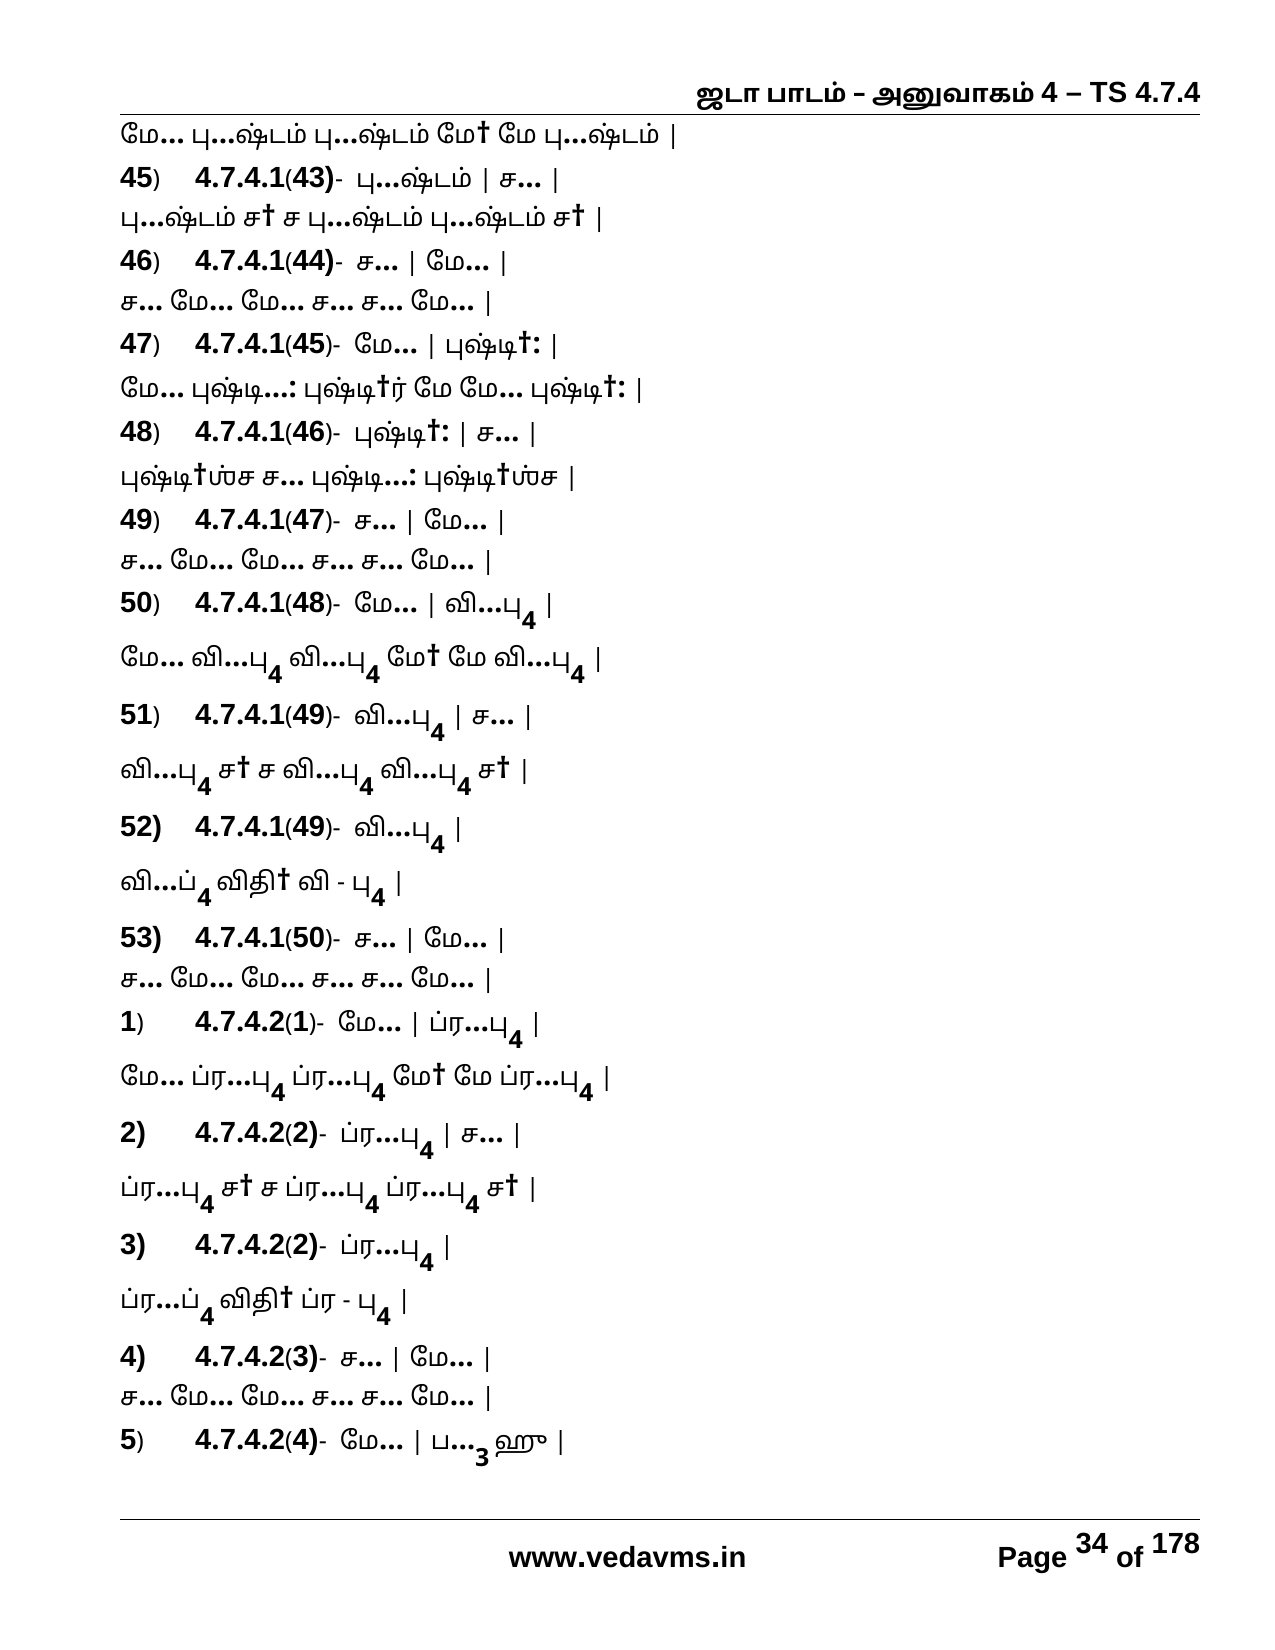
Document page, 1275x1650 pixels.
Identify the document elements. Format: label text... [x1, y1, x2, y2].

text 45) 4.7.4.1(43)- பு…ஷ்டம் | ச… | [120, 156, 1200, 198]
text மே… பு…ஷ்டம் பு…ஷ்டம் மே† மே பு…ஷ்டம் | [120, 116, 1200, 154]
text வி…பு4 ச† ச வி…பு4 வி…பு4 ச† | [120, 751, 1200, 802]
text 50) 4.7.4.1(48)- மே… | வி…பு4 | [120, 582, 1200, 637]
text 4) 4.7.4.2(3)- ச… | மே… | [120, 1335, 1200, 1377]
text 3) 4.7.4.2(2)- ப்ர…பு4 | [120, 1223, 1200, 1279]
text 49) 4.7.4.1(47)- ச… | மே… | [120, 498, 1200, 540]
text 51) 4.7.4.1(49)- வி…பு4 | ச… | [120, 693, 1200, 749]
text 52) 4.7.4.1(49)- வி…பு4 | [120, 805, 1200, 860]
text மே… ப்ர…பு4 ப்ர…பு4 மே† மே ப்ர…பு4 | [120, 1058, 1200, 1109]
text 46) 4.7.4.1(44)- ச… | மே… | [120, 239, 1200, 281]
text புஷ்டி†ஶ்ச ச… புஷ்டி…: புஷ்டி†ஶ்ச | [120, 454, 1200, 496]
text ச… மே… மே… ச… ச… மே… | [120, 542, 1200, 580]
text 48) 4.7.4.1(46)- புஷ்டி†: | ச… | [120, 410, 1200, 452]
text 5) 4.7.4.2(4)- மே… | ப…3ஹு | [120, 1418, 1200, 1474]
text பு…ஷ்டம் ச† ச பு…ஷ்டம் பு…ஷ்டம் ச† | [120, 200, 1200, 237]
text ப்ர…ப்4விதி† ப்ர - பு4 | [120, 1281, 1200, 1332]
text ச… மே… மே… ச… ச… மே… | [120, 961, 1200, 998]
text ச… மே… மே… ச… ச… மே… | [120, 1379, 1200, 1416]
text 47) 4.7.4.1(45)- மே… | புஷ்டி†: | [120, 322, 1200, 364]
text 2) 4.7.4.2(2)- ப்ர…பு4 | ச… | [120, 1112, 1200, 1167]
text மே… வி…பு4 வி…பு4 மே† மே வி…பு4 | [120, 640, 1200, 691]
text ப்ர…பு4 ச† ச ப்ர…பு4 ப்ர…பு4 ச† | [120, 1170, 1200, 1221]
text 1) 4.7.4.2(1)- மே… | ப்ர…பு4 | [120, 1000, 1200, 1055]
text மே… புஷ்டி…: புஷ்டி†ர் மே மே… புஷ்டி†: | [120, 366, 1200, 408]
text 53) 4.7.4.1(50)- ச… | மே… | [120, 917, 1200, 958]
text வி…ப்4விதி† வி - பு4 | [120, 863, 1200, 914]
text ச… மே… மே… ச… ச… மே… | [120, 283, 1200, 321]
